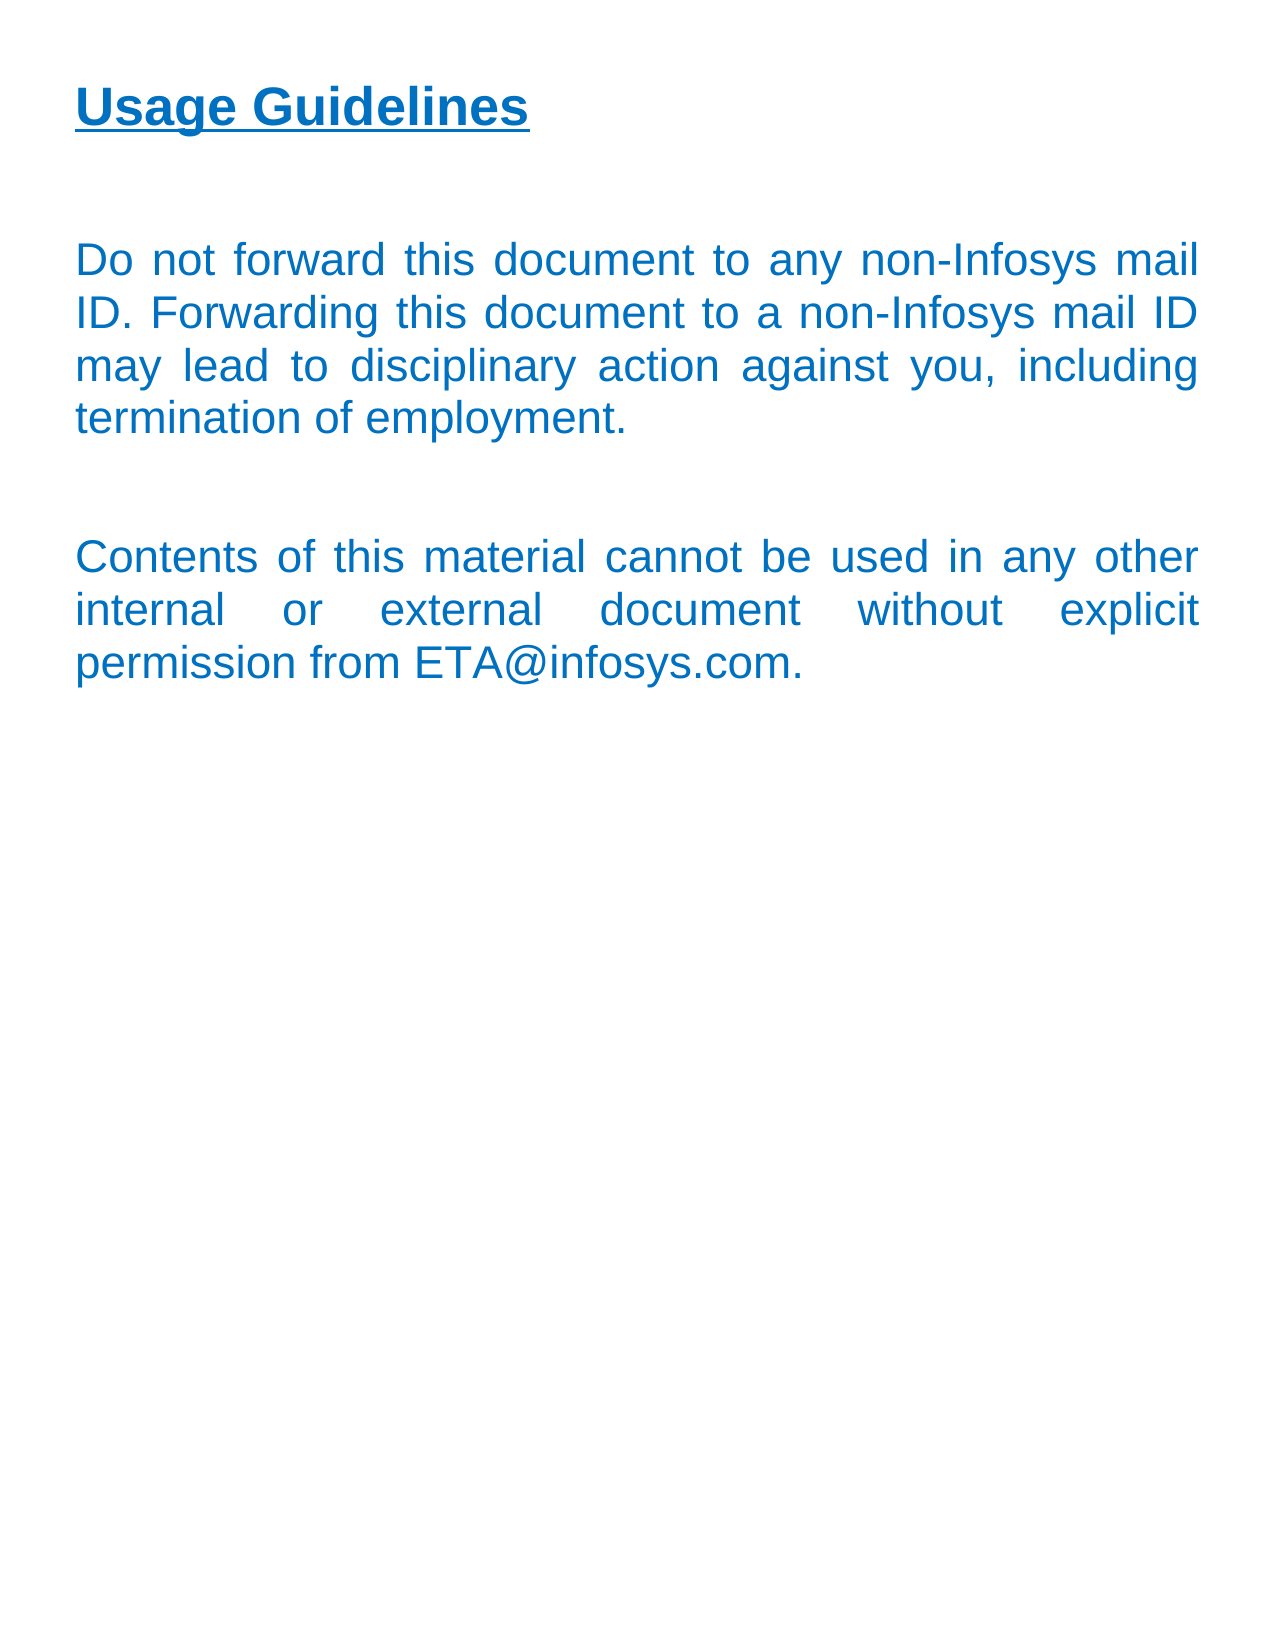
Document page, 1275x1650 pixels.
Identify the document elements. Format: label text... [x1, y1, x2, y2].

text Contents of this material cannot be used in any other internal or external document without explicit permission from ETA@infosys.com. [75, 530, 1200, 688]
text Do not forward this document to any non-Infosys mail ID. Forwarding this document to a non-Infosys mail ID may lead to disciplinary action against you, including termination of employment. [75, 233, 1200, 444]
text Usage Guidelines [75, 75, 1200, 137]
